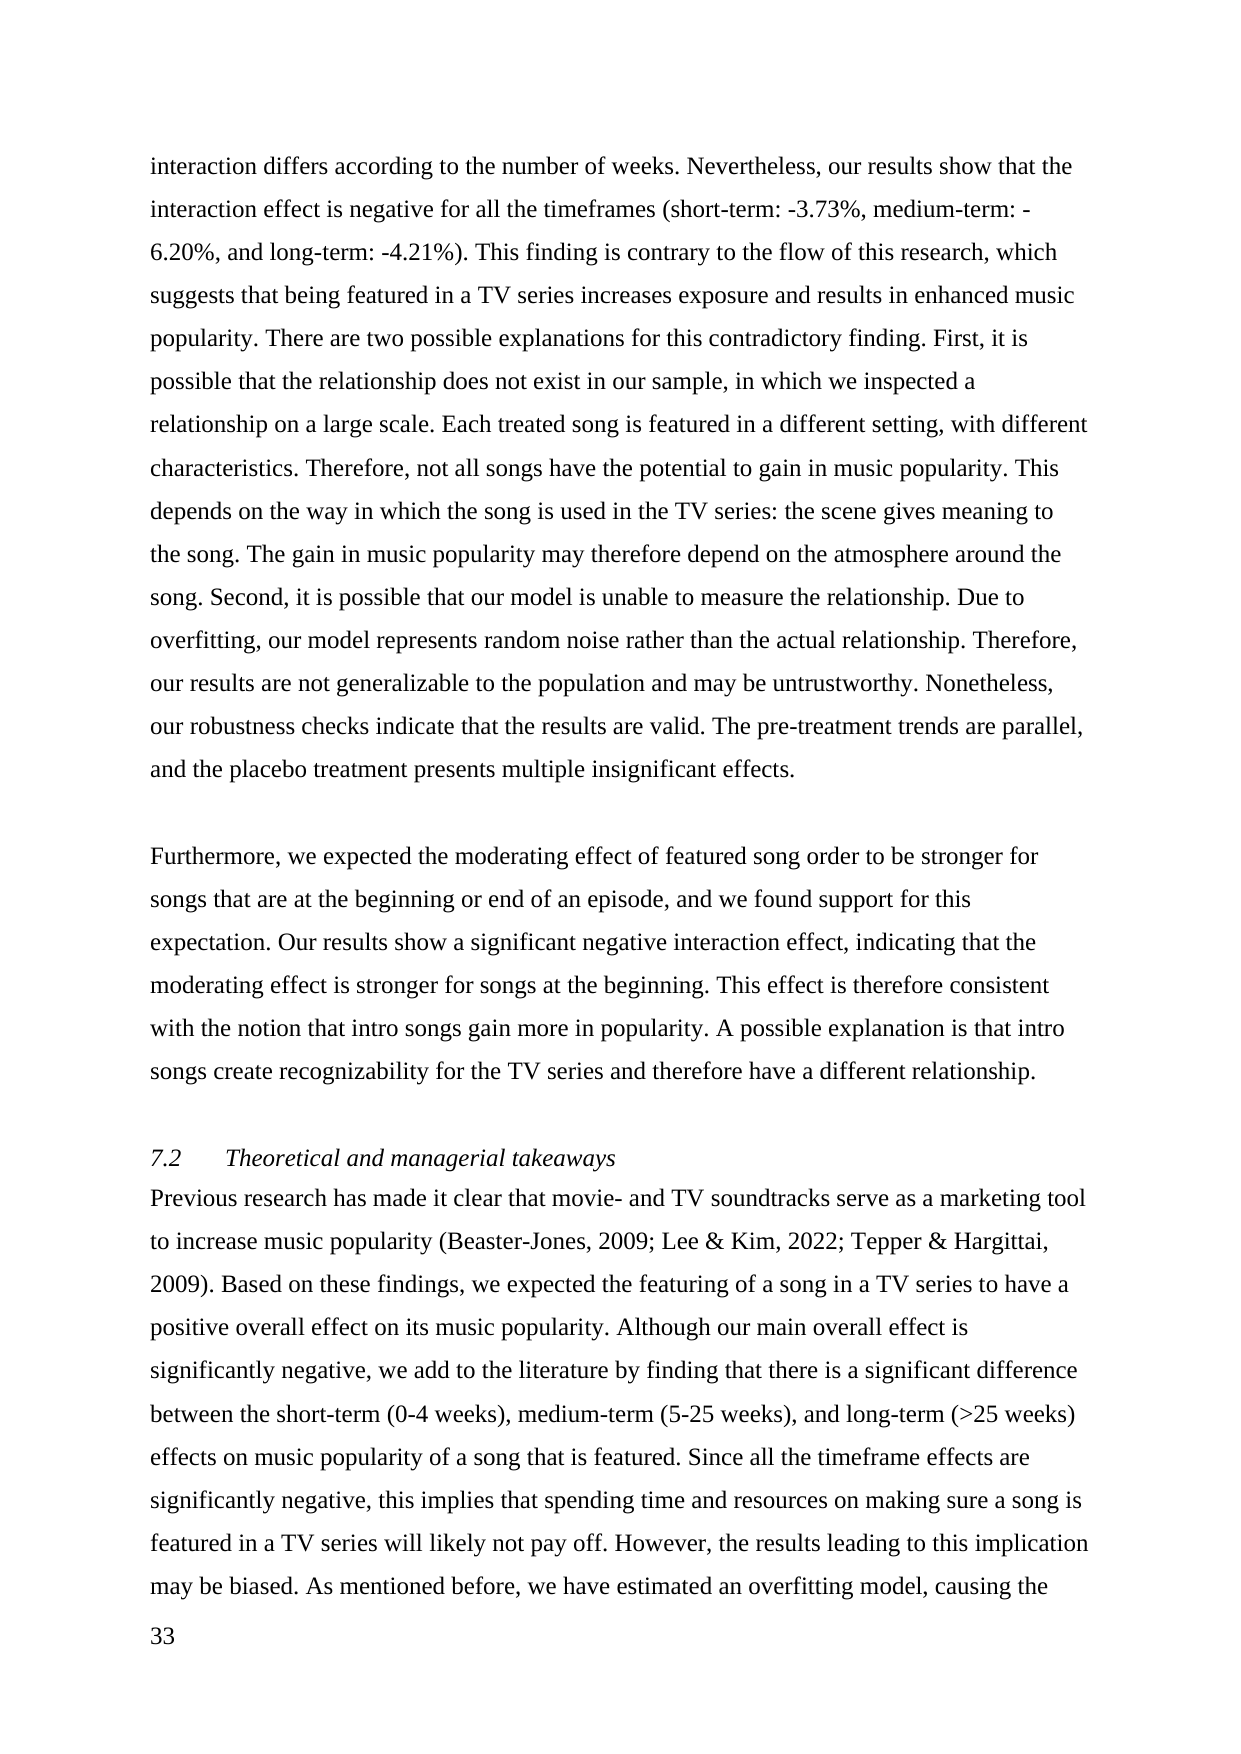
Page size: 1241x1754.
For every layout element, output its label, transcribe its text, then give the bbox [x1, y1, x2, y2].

text Furthermore, we expected the moderating effect of featured song order to be stronger for songs that are at the beginning or end of an episode, and we found support for this expectation. Our results show a significant negative interaction effect, indicating that the moderating effect is stronger for songs at the beginning. This effect is therefore consistent with the notion that intro songs gain more in popularity. A possible explanation is that intro songs create recognizability for the TV series and therefore have a different relationship. [150, 841, 1091, 1085]
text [150, 151, 1091, 783]
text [150, 1183, 1091, 1600]
subtitle Theoretical and managerial takeaways [150, 1143, 1091, 1171]
